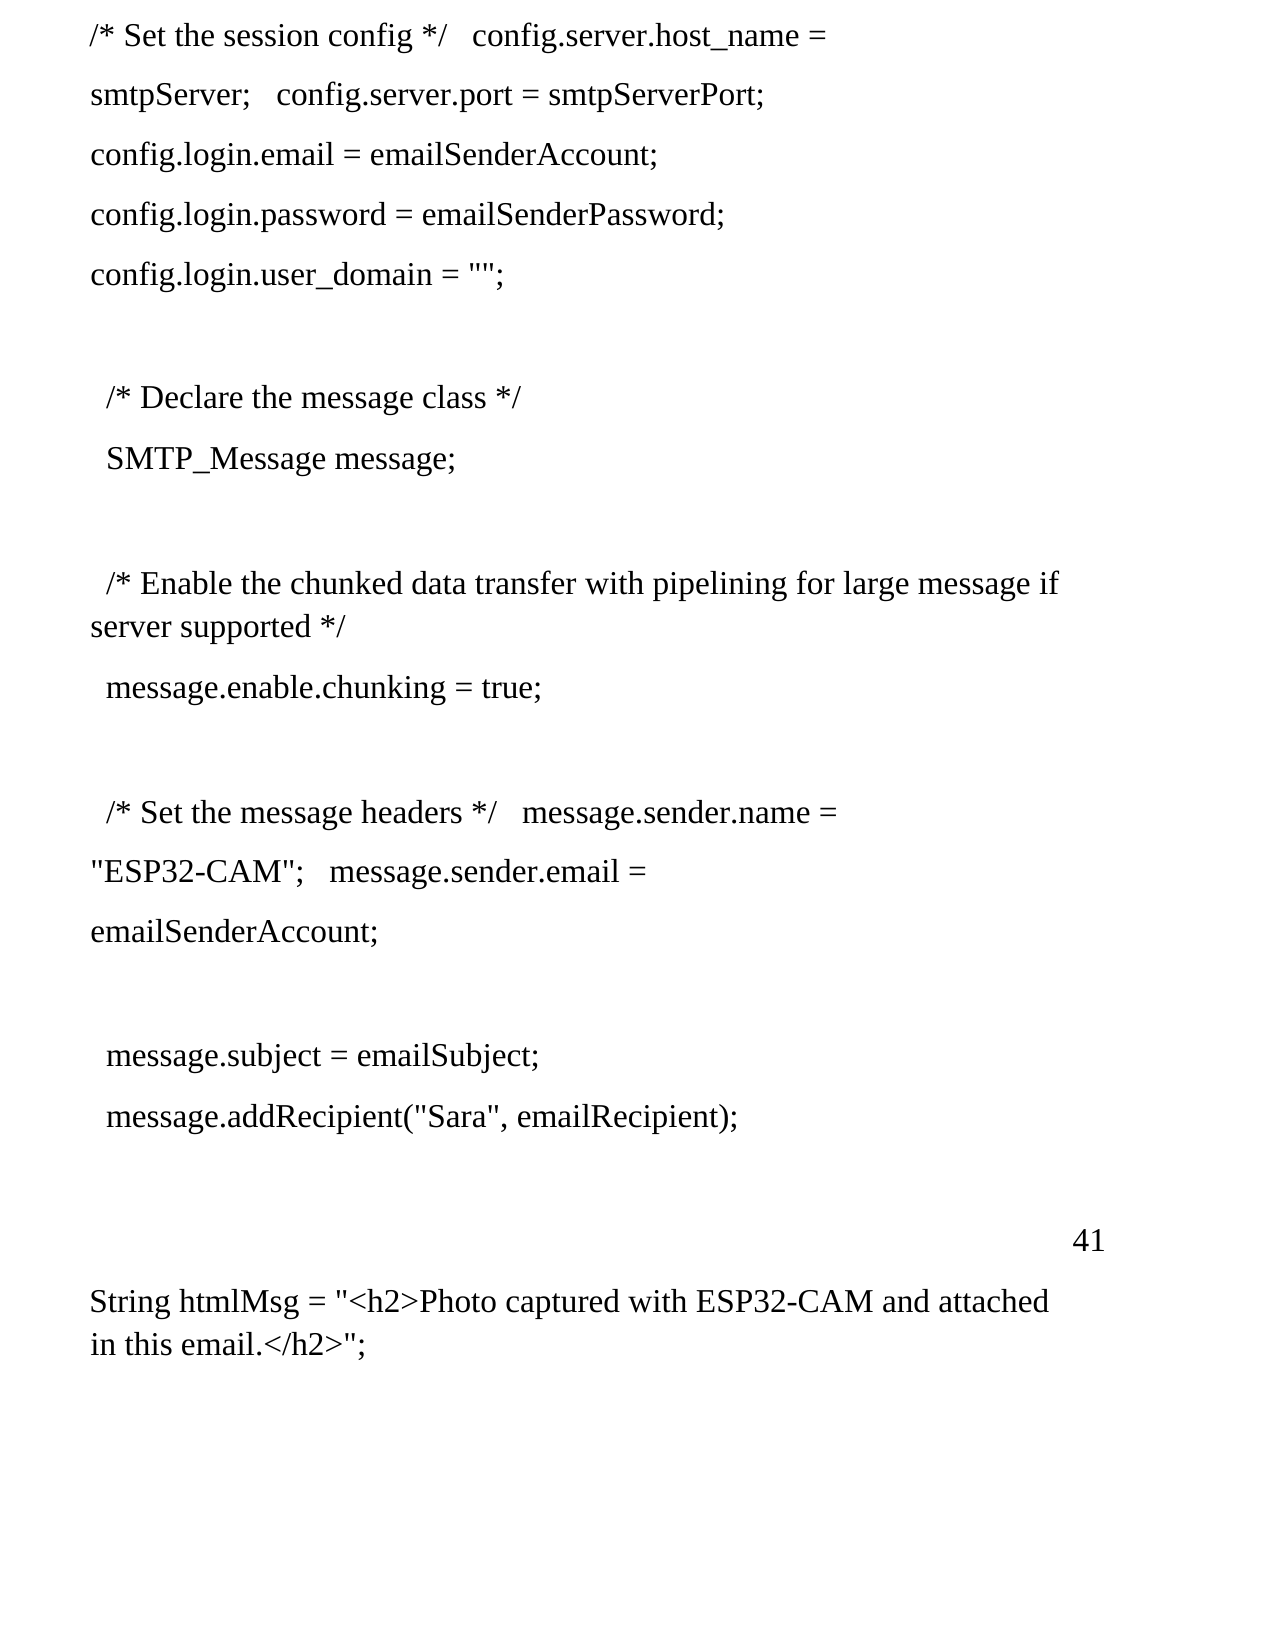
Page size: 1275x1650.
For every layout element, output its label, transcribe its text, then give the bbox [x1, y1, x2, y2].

text /* Enable the chunked data transfer with pipelining for large message if server supported */ [89, 563, 1124, 644]
text /* Set the message headers */ message.sender.name = "ESP32-CAM"; message.sender.email = emailSenderAccount; [89, 792, 889, 950]
text 41 [89, 1220, 1124, 1259]
text SMTP_Message message; [89, 439, 1124, 477]
text message.enable.chunking = true; [106, 667, 1124, 705]
text String htmlMsg = "<h2>Photo captured with ESP32-CAM and attached in this email.</h2>"; [89, 1281, 1124, 1363]
text message.subject = emailSubject; [89, 1035, 1124, 1073]
text /* Set the session config */ config.server.host_name = smtpServer; config.server.port = smtpServerPort; config.login.email = emailSenderAccount; config.login.password = emailSenderPassword; config.login.user_domain = ""; [89, 15, 860, 292]
text /* Declare the message class */ [89, 378, 1124, 416]
text message.addRecipient("Sara", emailRecipient); [89, 1096, 1124, 1134]
